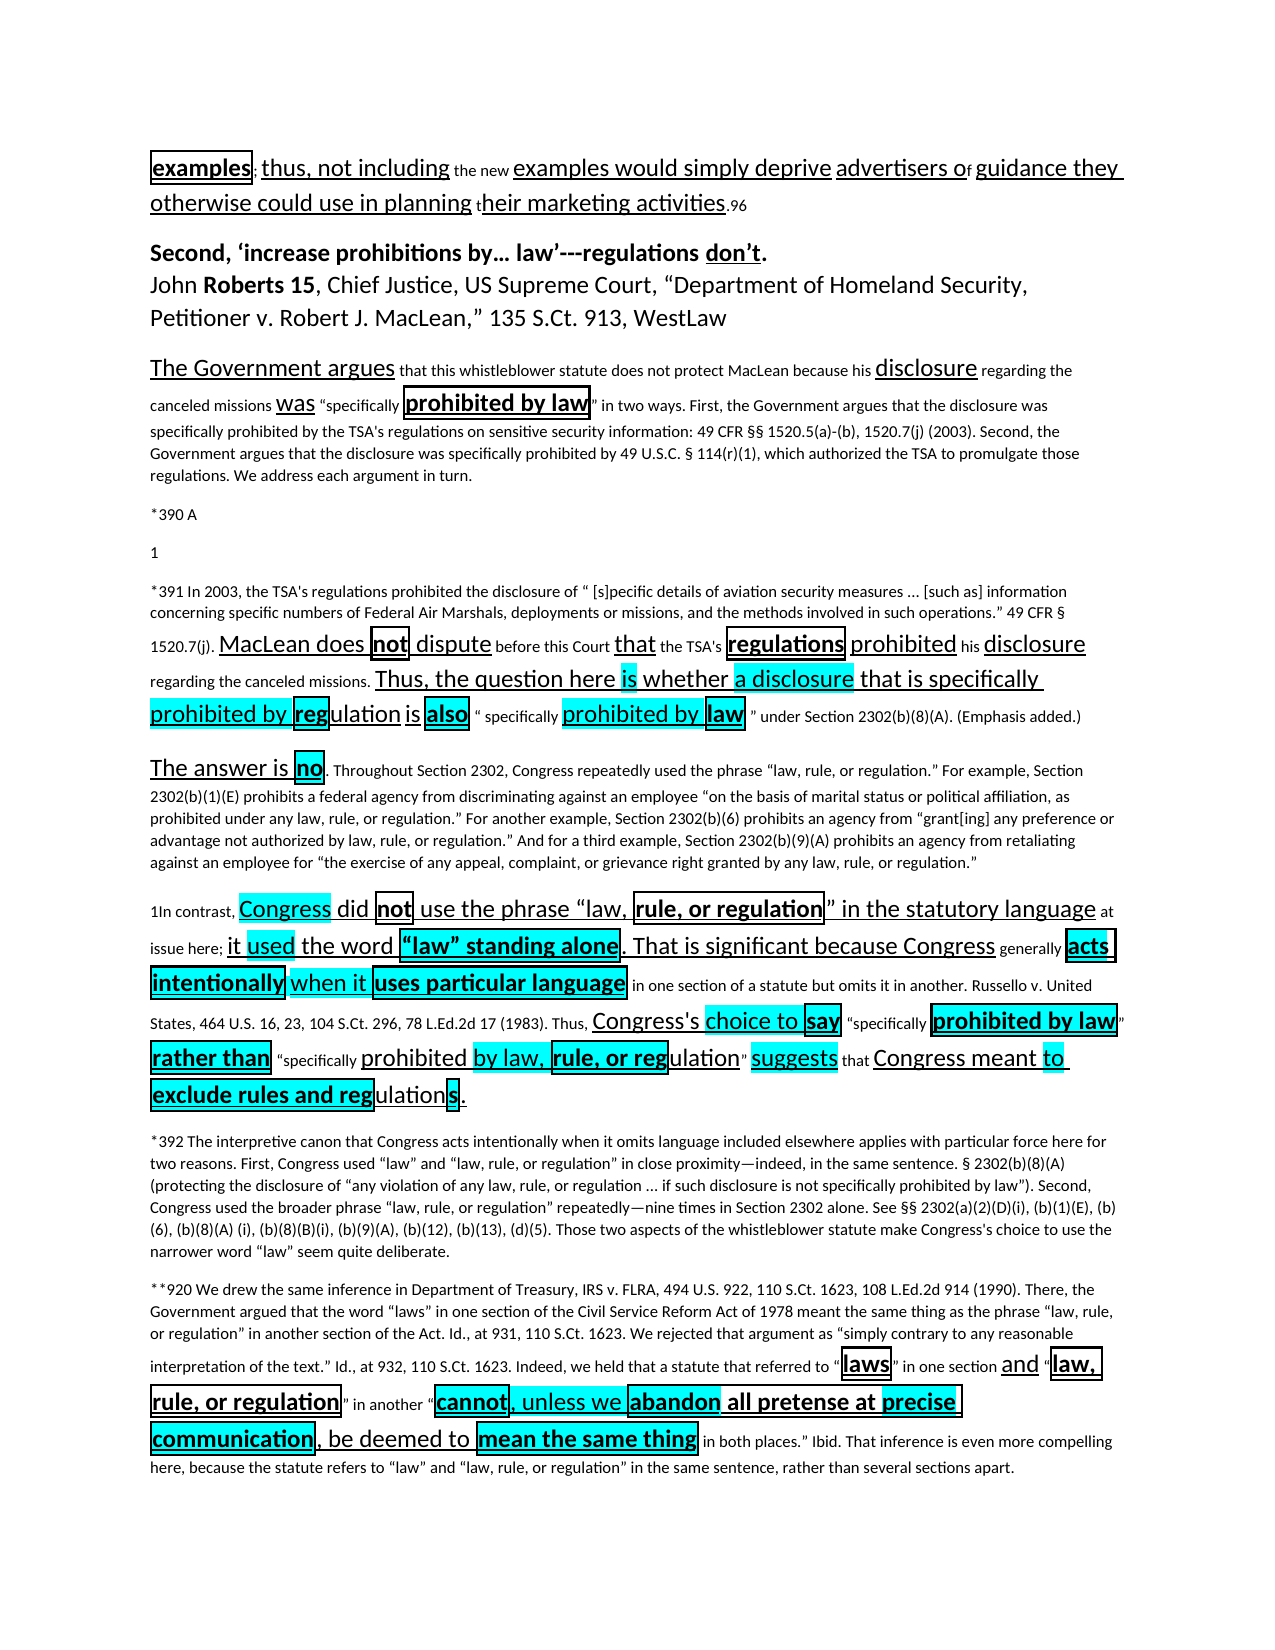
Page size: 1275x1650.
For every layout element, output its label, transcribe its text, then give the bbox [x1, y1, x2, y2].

text **920 We drew the same inference in Department of Treasury, IRS v. FLRA, 494 U.S. 922, 110 S.Ct. 1623, 108 L.Ed.2d 914 (1990). There, the Government argued that the word “laws” in one section of the Civil Service Reform Act of 1978 meant the same thing as the phrase “law, rule, or regulation” in another section of the Act. Id., at 931, 110 S.Ct. 1623. We rejected that argument as “simply contrary to any reasonable interpretation of the text.” Id., at 932, 110 S.Ct. 1623. Indeed, we held that a statute that referred to “laws” in one section and “law, rule, or regulation” in another “cannot, unless we abandon all pretense at precise communication, be deemed to mean the same thing in both places.” Ibid. That inference is even more compelling here, because the statute refers to “law” and “law, rule, or regulation” in the same sentence, rather than several sections apart. [150, 1279, 1125, 1478]
subtitle Second, ‘increase prohibitions by… law’---regulations don’t. [150, 237, 1125, 267]
text *390 A [150, 504, 1125, 524]
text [150, 150, 1125, 218]
text The answer is no. Throughout Section 2302, Congress repeatedly used the phrase “law, rule, or regulation.” For example, Section 2302(b)(1)(E) prohibits a federal agency from discriminating against an employee “on the basis of marital status or political affiliation, as prohibited under any law, rule, or regulation.” For another example, Section 2302(b)(6) prohibits an agency from “grant[ing] any preference or advantage not authorized by law, rule, or regulation.” And for a third example, Section 2302(b)(9)(A) prohibits an agency from retaliating against an employee for “the exercise of any appeal, complaint, or grievance right granted by any law, rule, or regulation.” [150, 750, 1125, 872]
text John Roberts 15, Chief Justice, US Supreme Court, “Department of Homeland Security, Petitioner v. Robert J. MacLean,” 135 S.Ct. 913, WestLaw [150, 269, 1125, 333]
text *392 The interpretive canon that Congress acts intentionally when it omits language included elsewhere applies with particular force here for two reasons. First, Congress used “law” and “law, rule, or regulation” in close proximity—indeed, in the same sentence. § 2302(b)(8)(A) (protecting the disclosure of “any violation of any law, rule, or regulation ... if such disclosure is not specifically prohibited by law”). Second, Congress used the broader phrase “law, rule, or regulation” repeatedly—nine times in Section 2302 alone. See §§ 2302(a)(2)(D)(i), (b)(1)(E), (b)(6), (b)(8)(A) (i), (b)(8)(B)(i), (b)(9)(A), (b)(12), (b)(13), (d)(5). Those two aspects of the whistleblower statute make Congress's choice to use the narrower word “law” seem quite deliberate. [150, 1132, 1125, 1261]
text The Government argues that this whistleblower statute does not protect MacLean because his disclosure regarding the canceled missions was “specifically prohibited by law” in two ways. First, the Government argues that the disclosure was specifically prohibited by the TSA's regulations on sensitive security information: 49 CFR §§ 1520.5(a)-(b), 1520.7(j) (2003). Second, the Government argues that the disclosure was specifically prohibited by 49 U.S.C. § 114(r)(1), which authorized the TSA to promulgate those regulations. We address each argument in turn. [150, 352, 1125, 486]
text 1 [150, 542, 1125, 563]
text 1In contrast, Congress did not use the phrase “law, rule, or regulation” in the statutory language at issue here; it used the word “law” standing alone. That is significant because Congress generally acts intentionally when it uses particular language in one section of a statute but omits it in another. Russello v. United States, 464 U.S. 16, 23, 104 S.Ct. 296, 78 L.Ed.2d 17 (1983). Thus, Congress's choice to say “specifically prohibited by law” rather than “specifically prohibited by law, rule, or regulation” suggests that Congress meant to exclude rules and regulations. [150, 891, 1125, 1112]
text *391 In 2003, the TSA's regulations prohibited the disclosure of “ [s]pecific details of aviation security measures ... [such as] information concerning specific numbers of Federal Air Marshals, deployments or missions, and the methods involved in such operations.” 49 CFR § 1520.7(j). MacLean does not dispute before this Court that the TSA's regulations prohibited his disclosure regarding the canceled missions. Thus, the question here is whether a disclosure that is specifically prohibited by regulation is also “ specifically prohibited by law ” under Section 2302(b)(8)(A). (Emphasis added.) [150, 581, 1125, 731]
